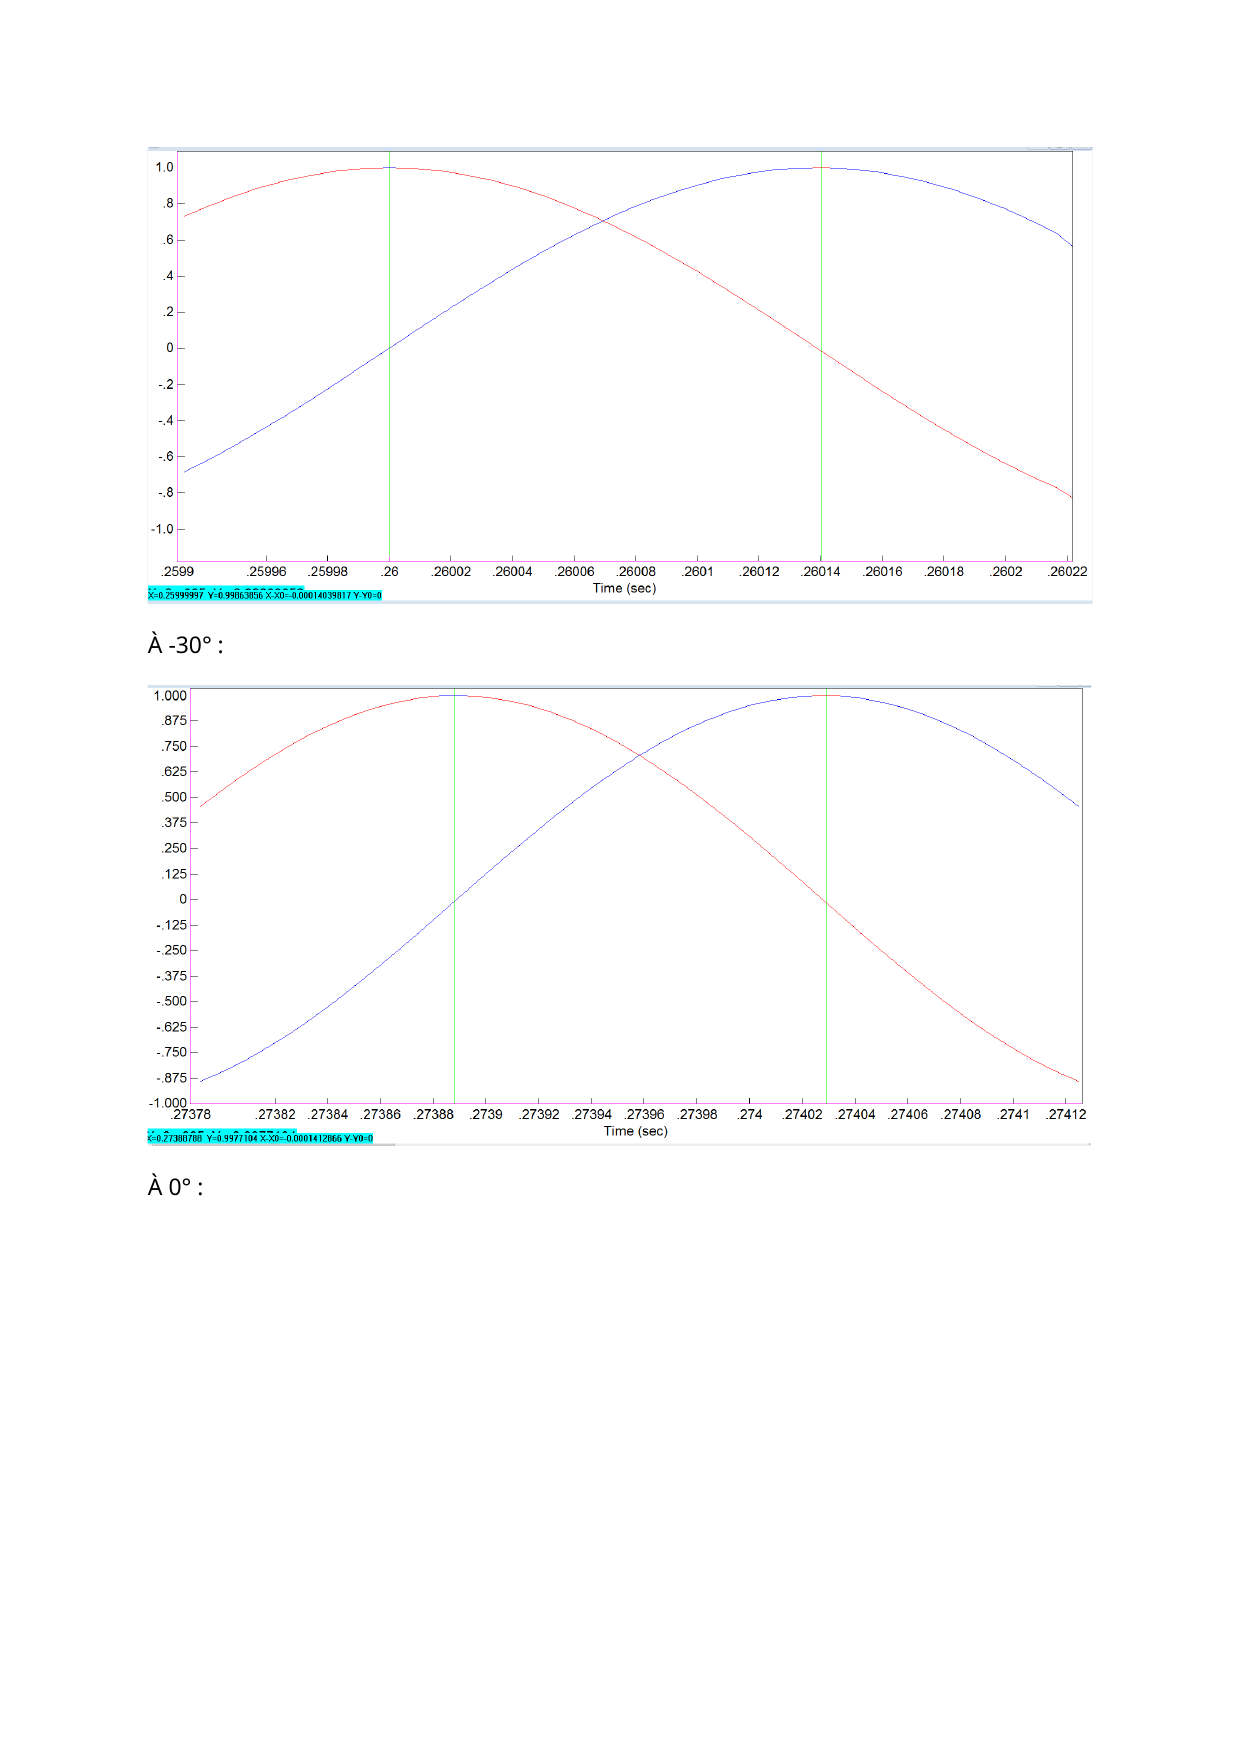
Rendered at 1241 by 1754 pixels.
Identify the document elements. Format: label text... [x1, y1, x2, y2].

text À 0° : [148, 1171, 1093, 1202]
picture [147, 685, 1092, 1146]
text À -30° : [148, 629, 1093, 660]
picture [147, 147, 1093, 604]
